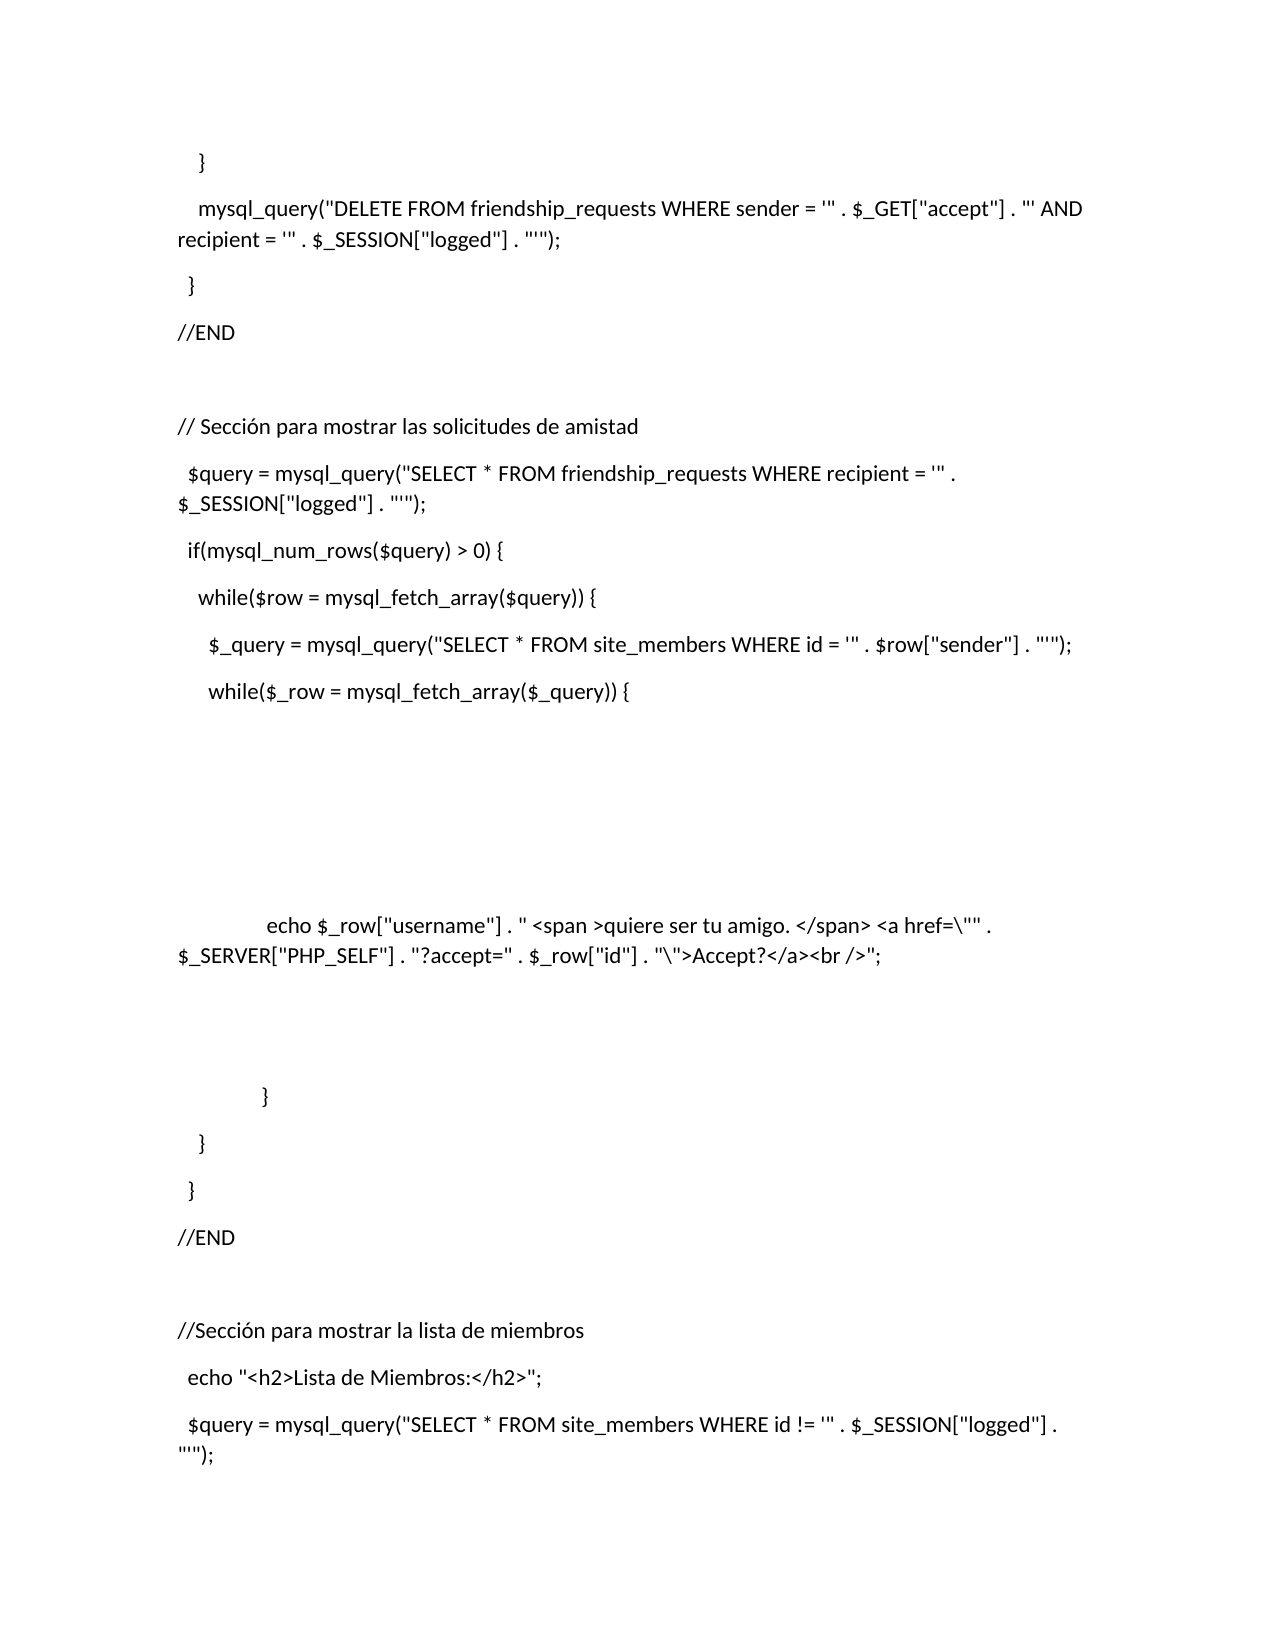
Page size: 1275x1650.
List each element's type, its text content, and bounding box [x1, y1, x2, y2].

text $query = mysql_query("SELECT * FROM friendship_requests WHERE recipient = '" . $_SESSION["logged"] . "'"); [177, 459, 1098, 517]
text while($row = mysql_fetch_array($query)) { [177, 583, 1098, 611]
text } [177, 1129, 1098, 1157]
text } [177, 148, 1098, 176]
text $query = mysql_query("SELECT * FROM site_members WHERE id != '" . $_SESSION["logged"] . "'"); [177, 1410, 1098, 1468]
text if(mysql_num_rows($query) > 0) { [177, 536, 1098, 564]
text } [177, 272, 1098, 299]
text echo $_row["username"] . " <span >quiere ser tu amigo. </span> <a href=\"" . $_SERVER["PHP_SELF"] . "?accept=" . $_row["id"] . "\">Accept?</a><br />"; [177, 911, 1098, 969]
text //END [177, 1223, 1098, 1251]
text $_query = mysql_query("SELECT * FROM site_members WHERE id = '" . $row["sender"] . "'"); [177, 630, 1098, 658]
text //Sección para mostrar la lista de miembros [177, 1316, 1098, 1344]
text // Sección para mostrar las solicitudes de amistad [177, 412, 1098, 440]
text //END [177, 318, 1098, 346]
text while($_row = mysql_fetch_array($_query)) { [177, 677, 1098, 705]
text mysql_query("DELETE FROM friendship_requests WHERE sender = '" . $_GET["accept"] . "' AND recipient = '" . $_SESSION["logged"] . "'"); [177, 194, 1098, 253]
text echo "<h2>Lista de Miembros:</h2>"; [177, 1363, 1098, 1391]
text } [177, 1082, 1098, 1110]
text } [177, 1176, 1098, 1204]
